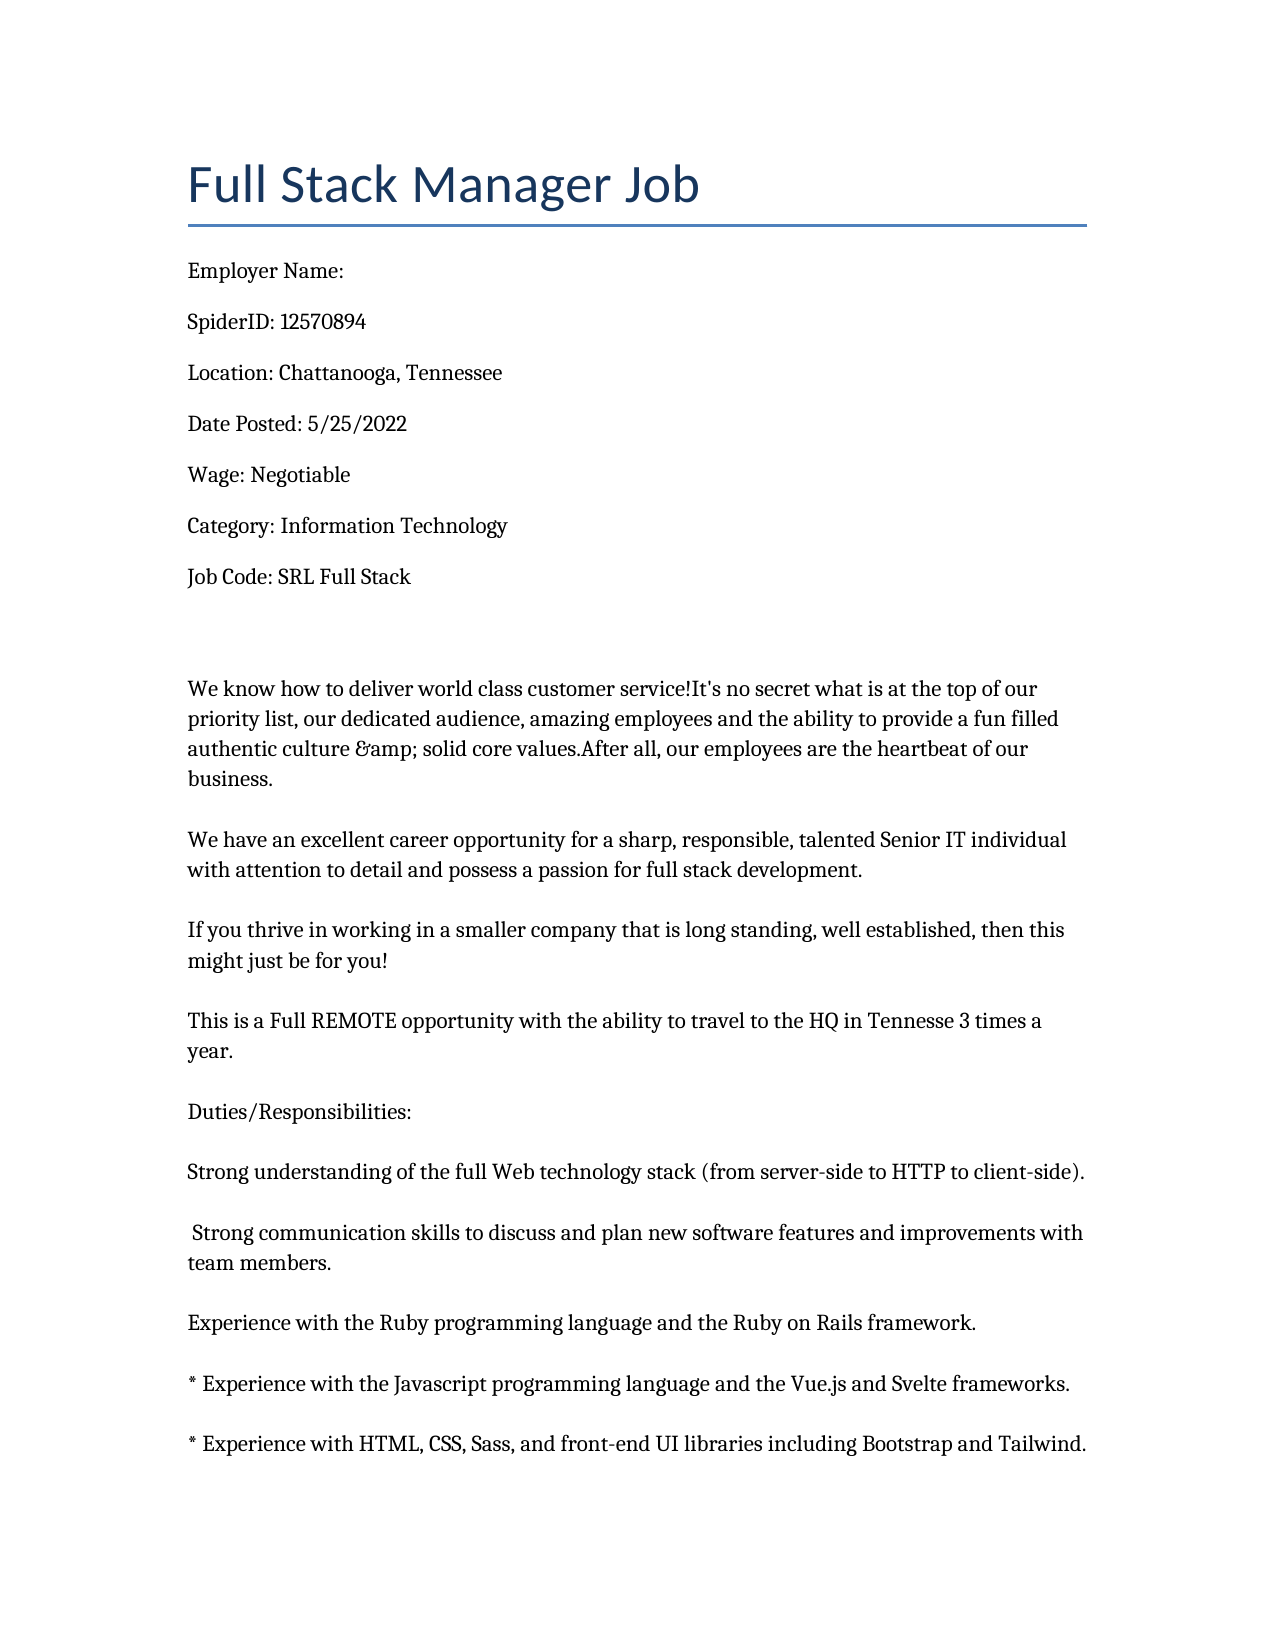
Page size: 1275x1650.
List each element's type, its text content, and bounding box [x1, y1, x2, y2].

text Date Posted: 5/25/2022 [187, 411, 1087, 437]
text SpiderID: 12570894 [187, 309, 1087, 335]
title Full Stack Manager Job [187, 150, 1087, 227]
text Wage: Negotiable [187, 462, 1087, 488]
text Job Code: SRL Full Stack [187, 564, 1087, 590]
text Employer Name: [187, 258, 1087, 284]
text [187, 615, 1087, 1487]
text Location: Chattanooga, Tennessee [187, 360, 1087, 386]
text Category: Information Technology [187, 513, 1087, 539]
